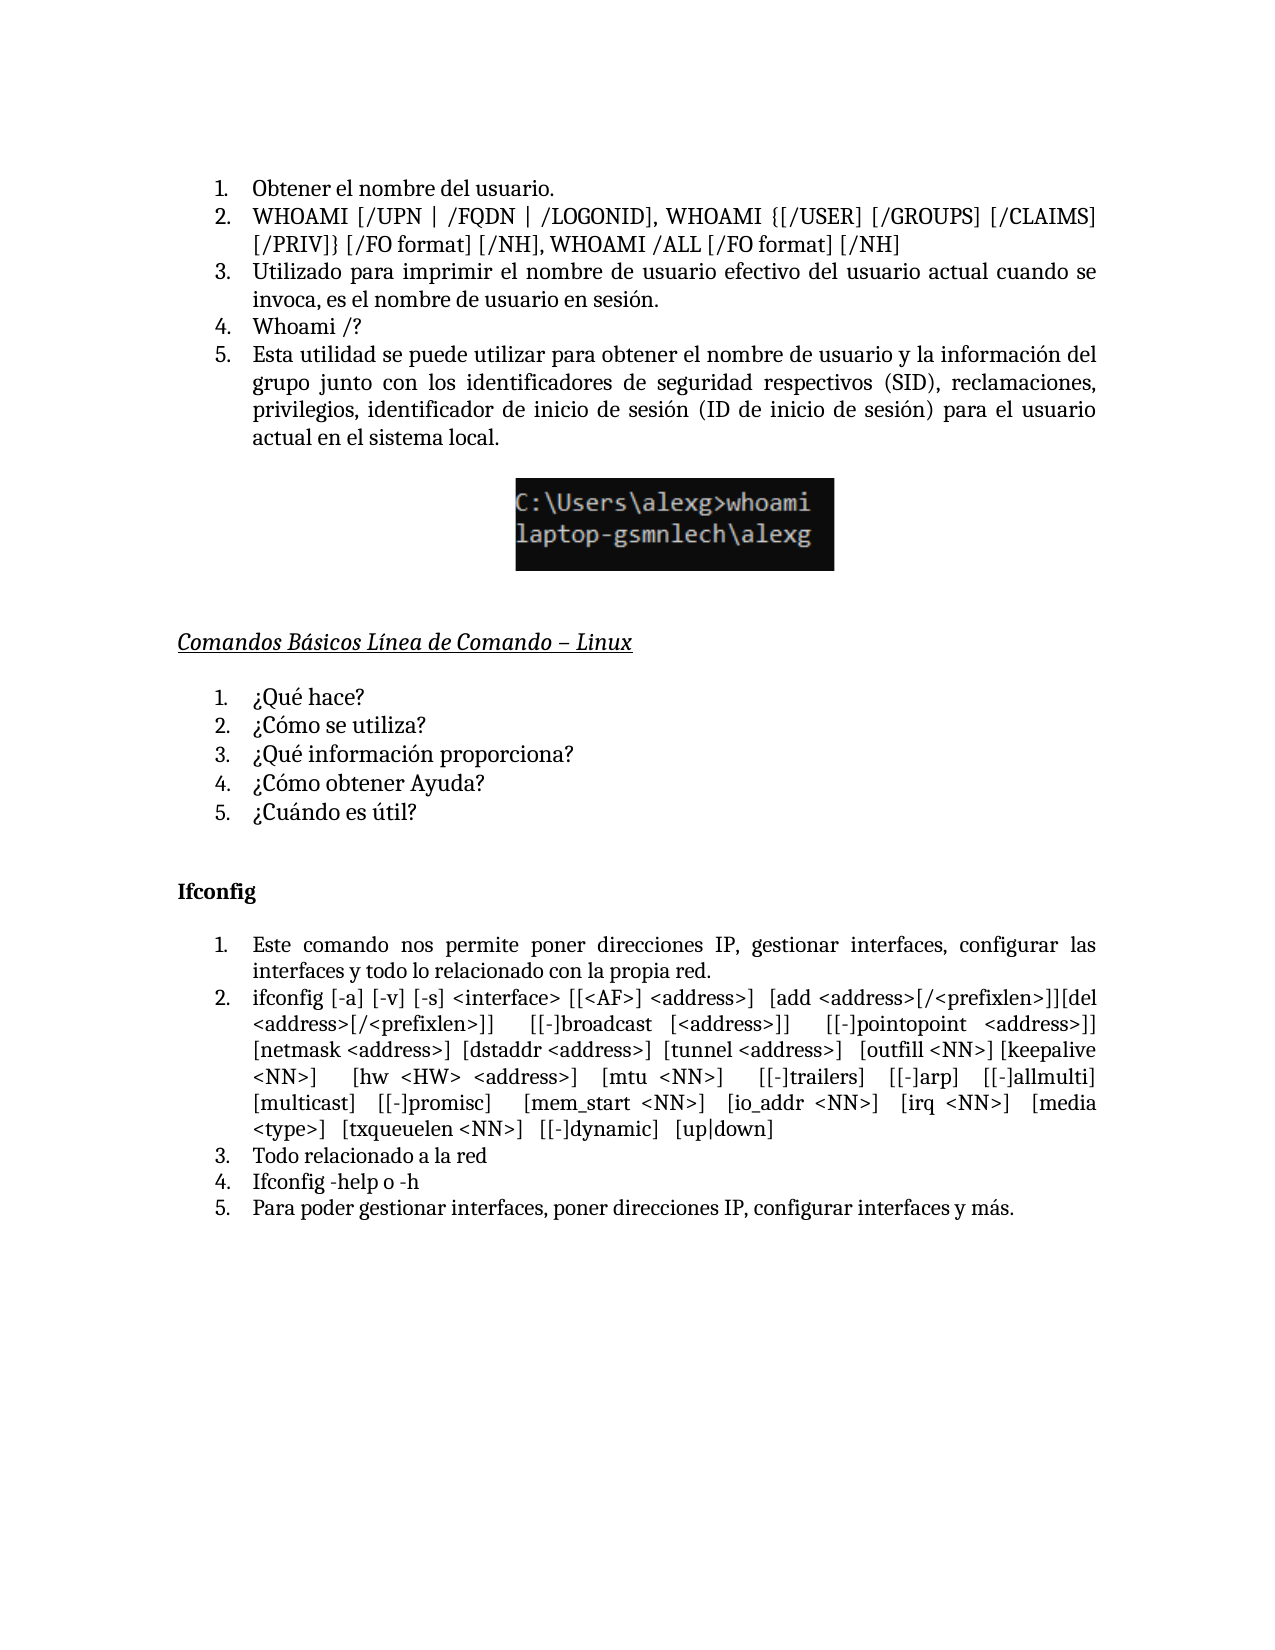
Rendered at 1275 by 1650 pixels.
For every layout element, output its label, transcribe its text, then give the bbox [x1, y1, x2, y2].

text Comandos Básicos Línea de Comando – Linux [177, 627, 1098, 656]
list Utilizado para imprimir el nombre de usuario efectivo del usuario actual cuando se invoca, es el nombre de usuario en sesión. [215, 258, 1098, 313]
picture [515, 478, 835, 571]
list Este comando nos permite poner direcciones IP, gestionar interfaces, configurar las interfaces y todo lo relacionado con la propia red. [215, 932, 1098, 984]
list ¿Cuándo es útil? [215, 797, 1098, 826]
list Whoami /? [215, 313, 1098, 341]
list Obtener el nombre del usuario. [215, 175, 1098, 203]
list Ifconfig -help o -h [215, 1169, 1098, 1195]
text Ifconfig [177, 879, 1098, 905]
list Todo relacionado a la red [215, 1142, 1098, 1169]
list ¿Qué información proporciona? [215, 740, 1098, 769]
list Esta utilidad se puede utilizar para obtener el nombre de usuario y la información del grupo junto con los identificadores de seguridad respectivos (SID), reclamaciones, privilegios, identificador de inicio de sesión (ID de inicio de sesión) para el usuario actual en el sistema local. [215, 341, 1098, 451]
list WHOAMI [/UPN | /FQDN | /LOGONID], WHOAMI {[/USER] [/GROUPS] [/CLAIMS] [/PRIV]} [/FO format] [/NH], WHOAMI /ALL [/FO format] [/NH] [215, 203, 1098, 258]
list Para poder gestionar interfaces, poner direcciones IP, configurar interfaces y más. [215, 1195, 1098, 1222]
list ¿Cómo obtener Ayuda? [215, 769, 1098, 797]
list ¿Cómo se utiliza? [215, 711, 1098, 740]
list ¿Qué hace? [215, 682, 1098, 711]
list ifconfig [-a] [-v] [-s] <interface> [[<AF>] <address>] [add <address>[/<prefixlen>]][del <address>[/<prefixlen>]] [[-]broadcast [<address>]] [[-]pointopoint <address>]] [netmask <address>] [dstaddr <address>] [tunnel <address>] [outfill <NN>] [keepalive <NN>] [hw <HW> <address>] [mtu <NN>] [[-]trailers] [[-]arp] [[-]allmulti] [multicast] [[-]promisc] [mem_start <NN>] [io_addr <NN>] [irq <NN>] [media <type>] [txqueuelen <NN>] [[-]dynamic] [up|down] [215, 984, 1098, 1142]
